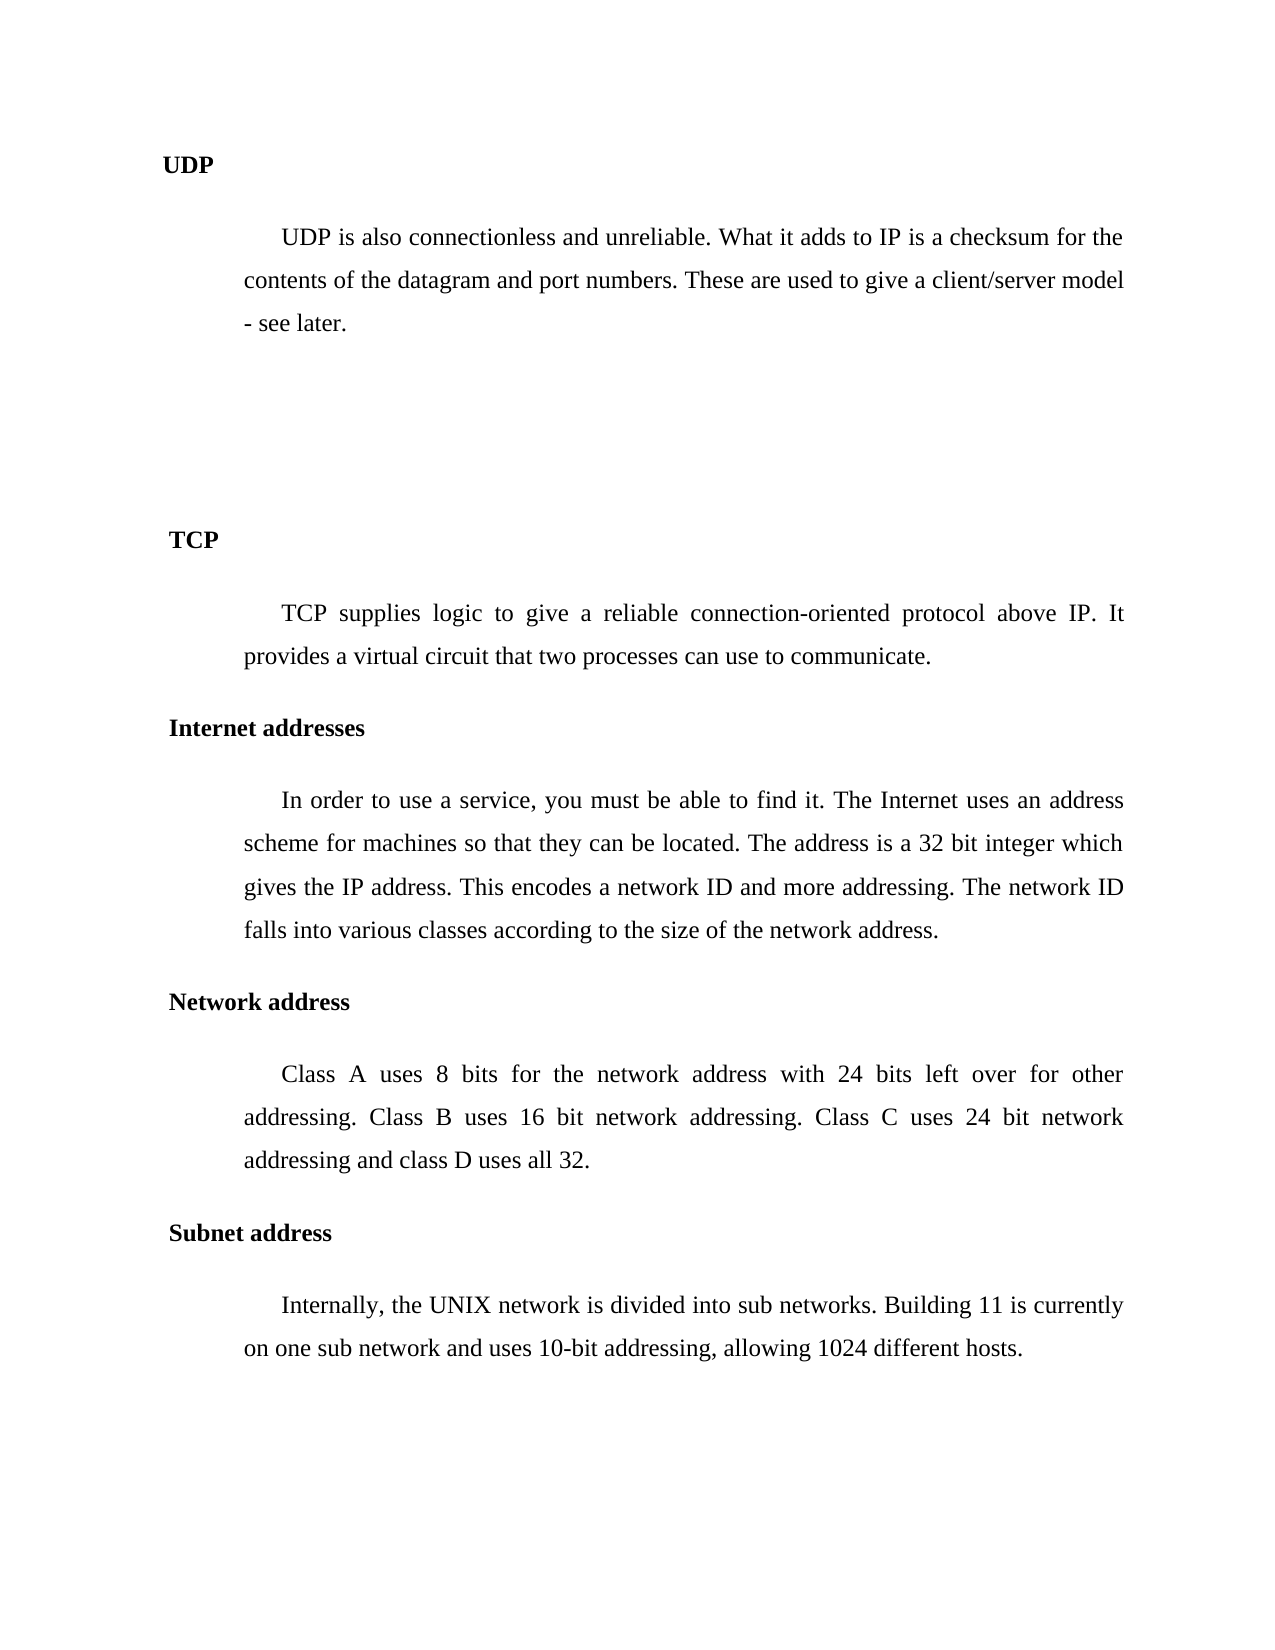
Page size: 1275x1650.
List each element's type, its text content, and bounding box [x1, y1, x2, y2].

text Internally, the UNIX network is divided into sub networks. Building 11 is currently on one sub network and uses 10-bit addressing, allowing 1024 different hosts. [244, 1290, 1125, 1362]
subtitle UDP [150, 150, 1125, 179]
text In order to use a service, you must be able to find it. The Internet uses an address scheme for machines so that they can be located. The address is a 32 bit integer which gives the IP address. This encodes a network ID and more addressing. The network ID falls into various classes according to the size of the network address. [244, 785, 1125, 943]
subtitle Network address [150, 987, 1125, 1016]
text Class A uses 8 bits for the network address with 24 bits left over for other addressing. Class B uses 16 bit network addressing. Class C uses 24 bit network addressing and class D uses all 32. [244, 1059, 1125, 1174]
subtitle TCP [150, 525, 1125, 554]
text UDP is also connectionless and unreliable. What it adds to IP is a checksum for the contents of the datagram and port numbers. These are used to give a client/server model - see later. [244, 222, 1125, 337]
subtitle Subnet address [150, 1218, 1125, 1247]
text TCP supplies logic to give a reliable connection-oriented protocol above IP. It provides a virtual circuit that two processes can use to communicate. [244, 598, 1125, 669]
subtitle Internet addresses [150, 713, 1125, 742]
